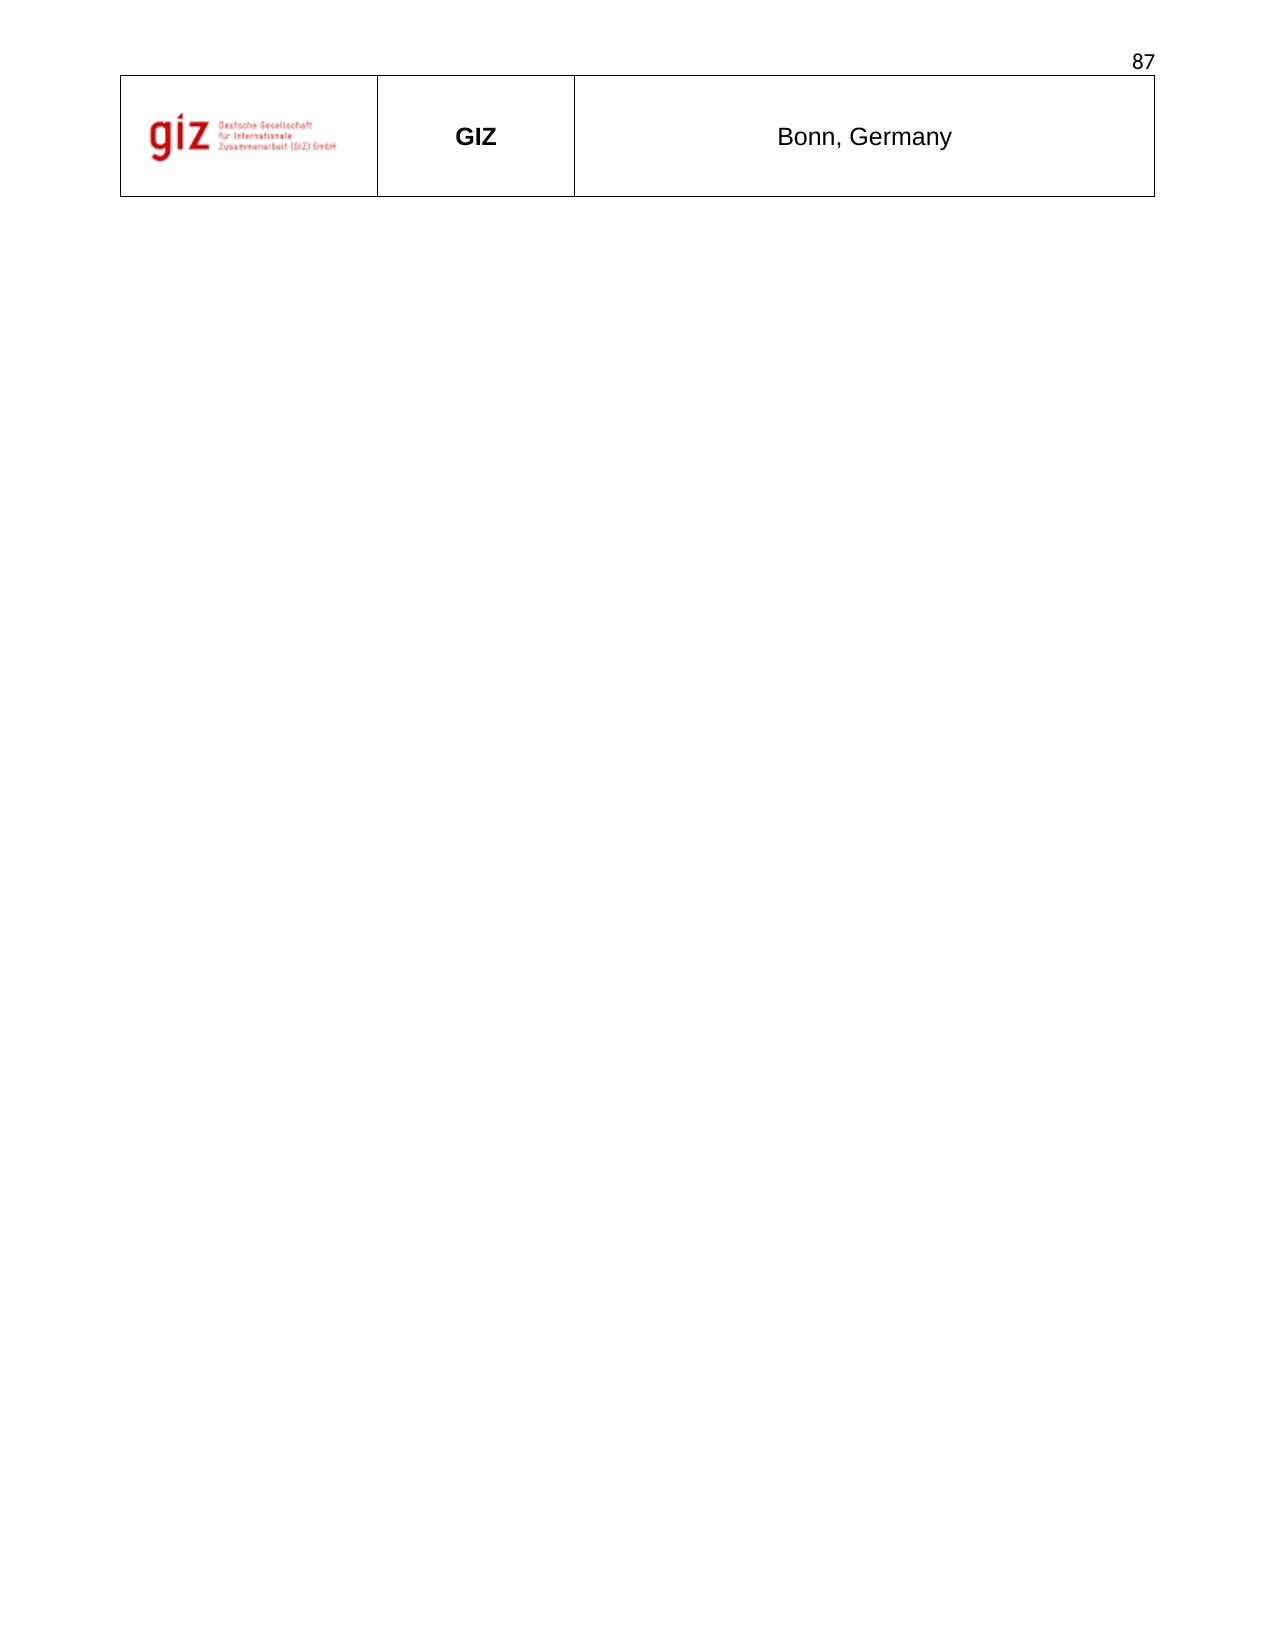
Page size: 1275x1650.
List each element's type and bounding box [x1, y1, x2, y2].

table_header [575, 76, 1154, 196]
picture [131, 87, 367, 185]
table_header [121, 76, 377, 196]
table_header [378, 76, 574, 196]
